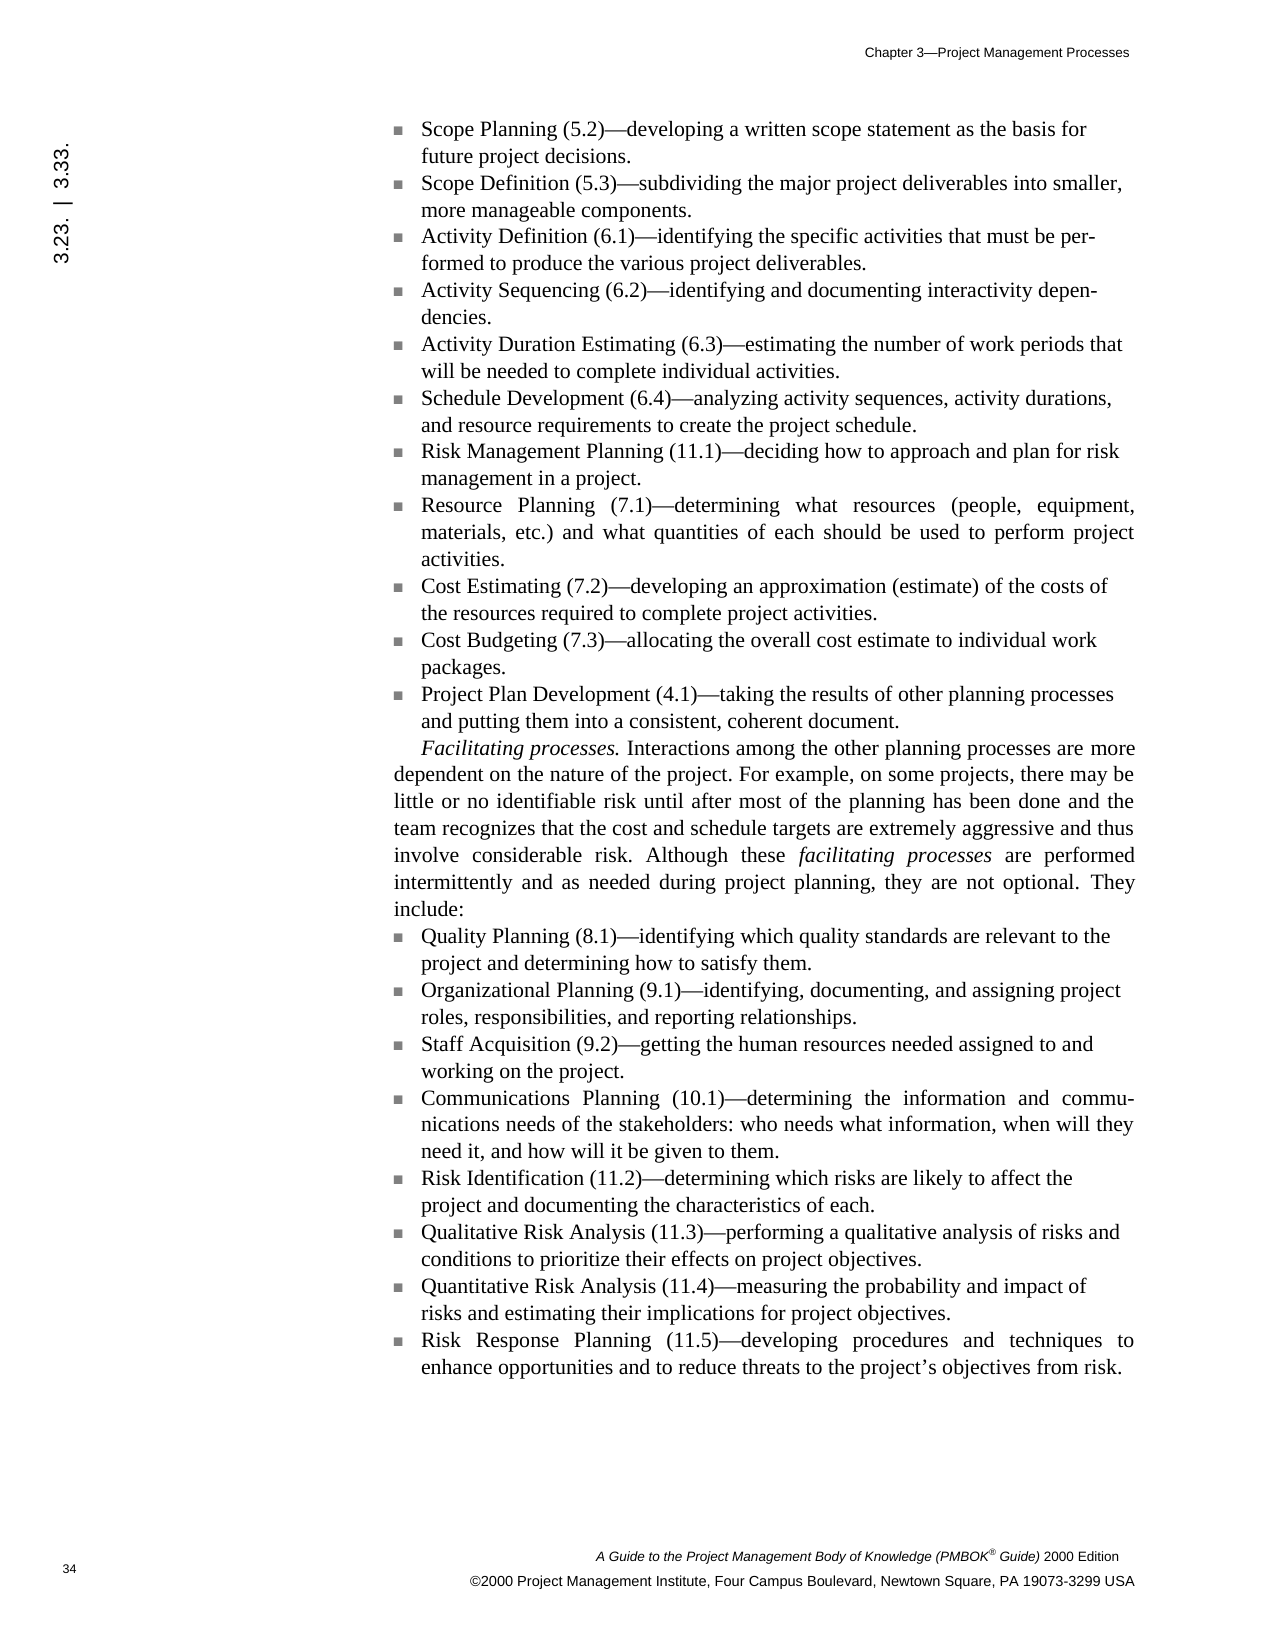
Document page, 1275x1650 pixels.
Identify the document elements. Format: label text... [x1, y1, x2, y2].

text and putting them into a consistent, coherent document. [421, 708, 1135, 733]
list Resource Planning (7.1)—determining what resources (people, equipment, materials, etc.) and what quantities of each should be used to perform project activities. [393, 492, 1135, 571]
list Cost Budgeting (7.3)—allocating the overall cost estimate to individual work packages. [393, 627, 1135, 679]
list Organizational Planning (9.1)—identifying, documenting, and assigning project roles, responsibilities, and reporting relationships. [393, 977, 1133, 1029]
list Activity Sequencing (6.2)—identifying and documenting interactivity depen-dencies. [393, 277, 1135, 329]
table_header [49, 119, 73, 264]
text A Guide to the Project Management Body of Knowledge (PMBOK® Guide) 2000 Edition [596, 1547, 1135, 1564]
text ©2000 Project Management Institute, Four Campus Boulevard, Newtown Square, PA 19073-3299 USA [49, 1576, 1135, 1589]
list Communications Planning (10.1)—determining the information and commu-nications needs of the stakeholders: who needs what information, when will they need it, and how will it be given to them. [393, 1084, 1135, 1163]
list Quality Planning (8.1)—identifying which quality standards are relevant to the project and determining how to satisfy them. [393, 923, 1133, 975]
list Qualitative Risk Analysis (11.3)—performing a qualitative analysis of risks and conditions to prioritize their effects on project objectives. [393, 1219, 1135, 1271]
text Facilitating processes. Interactions among the other planning processes are more dependent on the nature of the project. For example, on some projects, there may be little or no identifiable risk until after most of the planning has been done and the team recognizes that the cost and schedule targets are extremely aggressive and thus involve considerable risk. Although these facilitating processes are performed intermittently and as needed during project planning, they are not optional. They include: [394, 734, 1135, 921]
text Chapter 3—Project Management Processes [864, 44, 1135, 60]
list Activity Duration Estimating (6.3)—estimating the number of work periods that will be needed to complete individual activities. [393, 331, 1135, 383]
list Project Plan Development (4.1)—taking the results of other planning processes [393, 681, 1135, 706]
list Staff Acquisition (9.2)—getting the human resources needed assigned to and working on the project. [393, 1031, 1135, 1083]
list Risk Identification (11.2)—determining which risks are likely to affect the project and documenting the characteristics of each. [393, 1165, 1135, 1217]
list Cost Estimating (7.2)—developing an approximation (estimate) of the costs of the resources required to complete project activities. [393, 573, 1133, 625]
list Scope Definition (5.3)—subdividing the major project deliverables into smaller, more manageable components. [393, 170, 1135, 222]
list Schedule Development (6.4)—analyzing activity sequences, activity durations, and resource requirements to create the project schedule. [393, 385, 1133, 437]
list Risk Management Planning (11.1)—deciding how to approach and plan for risk management in a project. [393, 438, 1135, 491]
list Activity Definition (6.1)—identifying the specific activities that must be per-formed to produce the various project deliverables. [393, 223, 1135, 276]
list Quantitative Risk Analysis (11.4)—measuring the probability and impact of risks and estimating their implications for project objectives. [393, 1273, 1133, 1325]
list Scope Planning (5.2)—developing a written scope statement as the basis for future project decisions. [393, 116, 1135, 168]
list Risk Response Planning (11.5)—developing procedures and techniques to enhance opportunities and to reduce threats to the project’s objectives from risk. [393, 1327, 1135, 1379]
